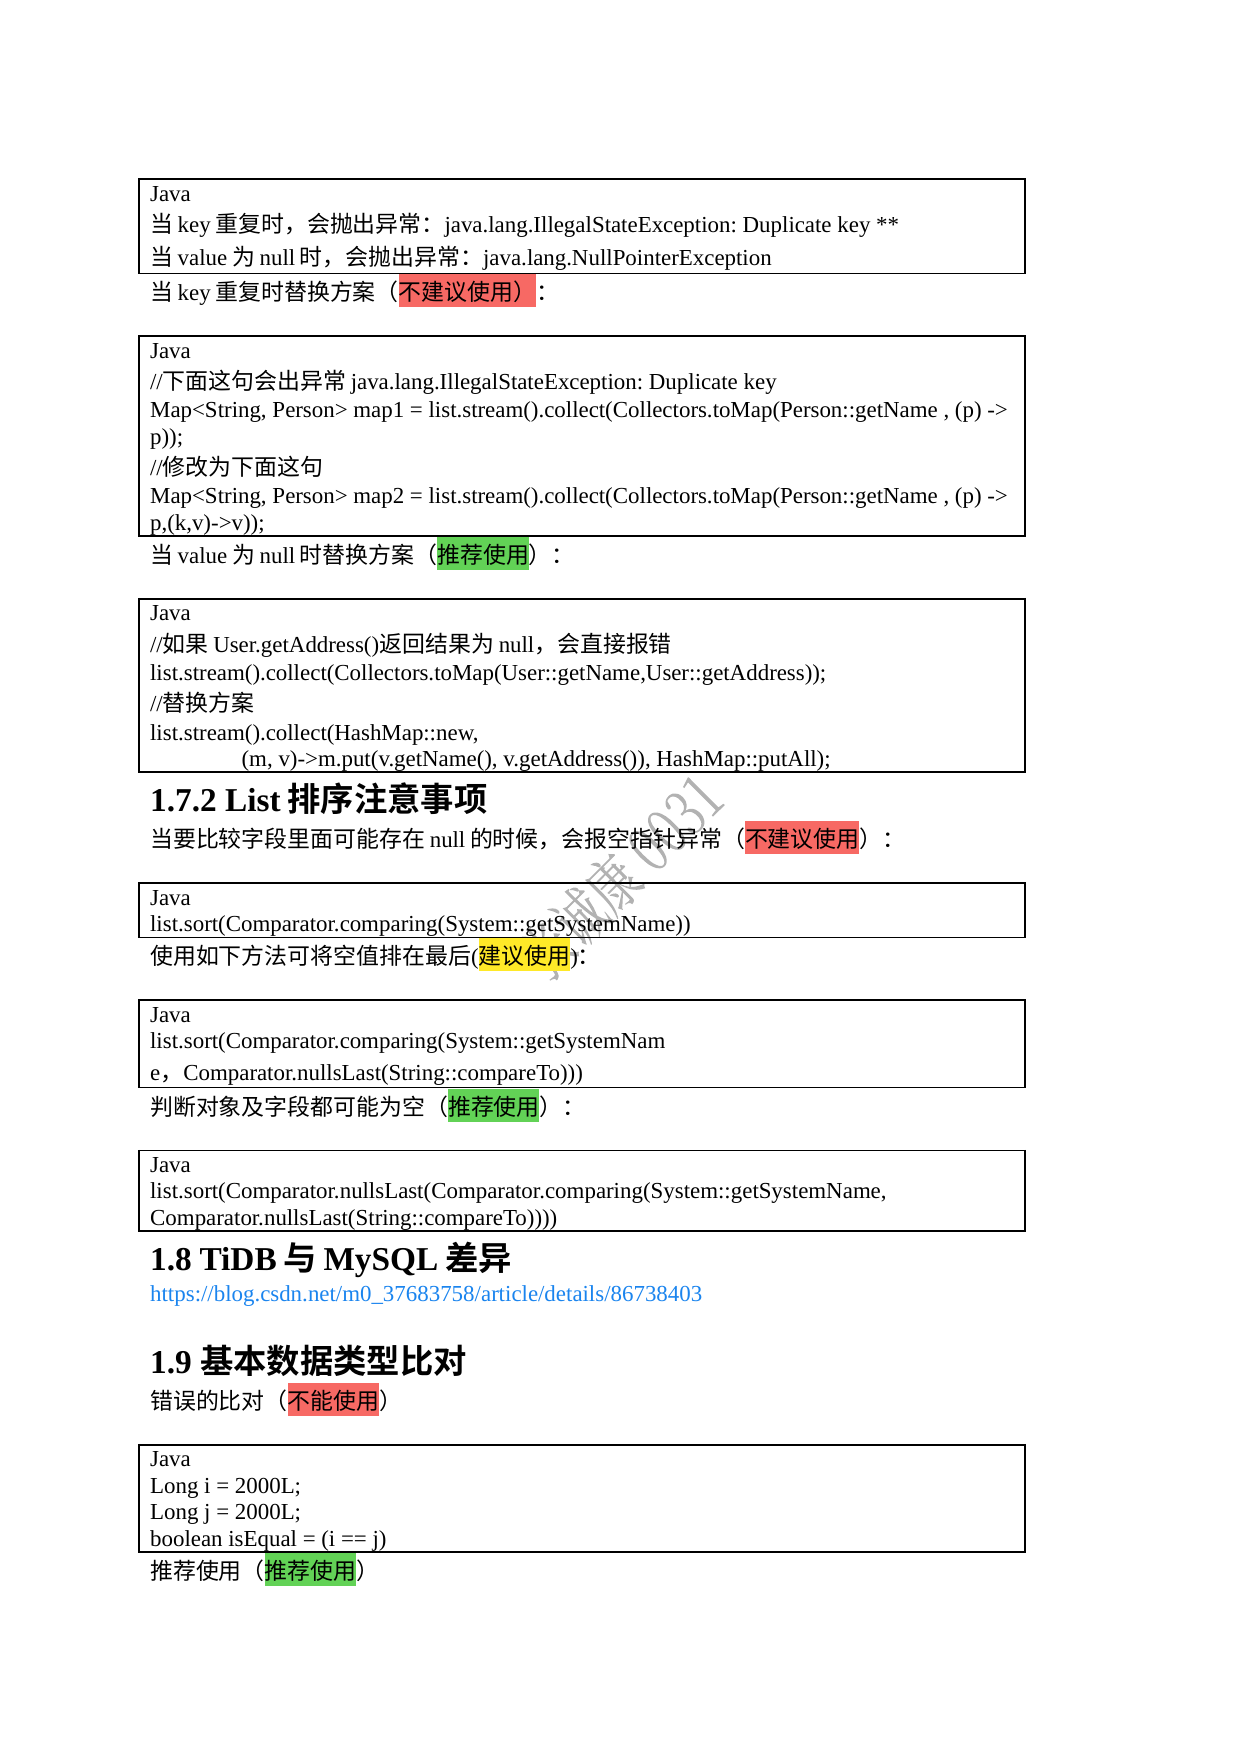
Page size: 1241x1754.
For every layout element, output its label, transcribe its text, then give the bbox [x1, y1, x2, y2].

text 推荐使用（推荐使用） [356, 1552, 1090, 1586]
table_header Java 当key重复时，会抛出异常：java.lang.IllegalStateException: Duplicate key ** 当value为null时，会抛出异常：java.lang.NullPointerException [140, 180, 1024, 272]
text 使用如下方法可将空值排在最后(建议使用)： [570, 938, 1090, 971]
table_header Java //下面这句会出异常java.lang.IllegalStateException: Duplicate key Map<String, Person> map1 = list.stream().collect(Collectors.toMap(Person::getName , (p) -> p)); //修改为下面这句 Map<String, Person> map2 = list.stream().collect(Collectors.toMap(Person::getName , (p) -> p,(k,v)->v)); [140, 337, 1024, 535]
table_header Java list.sort(Comparator.nullsLast(Comparator.comparing(System::getSystemName, Comparator.nullsLast(String::compareTo)))) [140, 1151, 1024, 1230]
text 当key重复时替换方案（不建议使用）： [536, 274, 1090, 307]
text https://blog.csdn.net/m0_37683758/article/details/86738403 [150, 1280, 1090, 1306]
table_header Java Long i = 2000L; Long j = 2000L; boolean isEqual = (i == j) [140, 1446, 1024, 1551]
text 使用如下方法可将空值排在最后(建议使用)： [150, 938, 479, 971]
text 推荐使用（推荐使用） [150, 1553, 265, 1586]
table_header Java list.sort(Comparator.comparing(System::getSystemName，Comparator.nullsLast(String::compareTo))) [140, 1001, 1024, 1087]
table_header Java list.sort(Comparator.comparing(System::getSystemName)) [140, 884, 1024, 937]
text 当value为null时替换方案（推荐使用）： [150, 537, 437, 570]
text 判断对象及字段都可能为空（推荐使用）： [150, 1088, 1090, 1122]
text 当value为null时替换方案（推荐使用）： [529, 537, 1090, 570]
text 错误的比对（不能使用） [379, 1383, 1090, 1416]
text 错误的比对（不能使用） [150, 1383, 288, 1416]
text 当要比较字段里面可能存在null的时候，会报空指针异常（不建议使用）： [859, 821, 1090, 854]
text 当要比较字段里面可能存在null的时候，会报空指针异常（不建议使用）： [150, 821, 745, 854]
table_header Java //如果User.getAddress()返回结果为null，会直接报错 list.stream().collect(Collectors.toMap(User::getName,User::getAddress)); //替换方案 list.stream().collect(HashMap::new, (m, v)->m.put(v.getName(), v.getAddress()), HashMap::putAll); [140, 600, 1024, 771]
text 当key重复时替换方案（不建议使用）： [150, 274, 399, 307]
